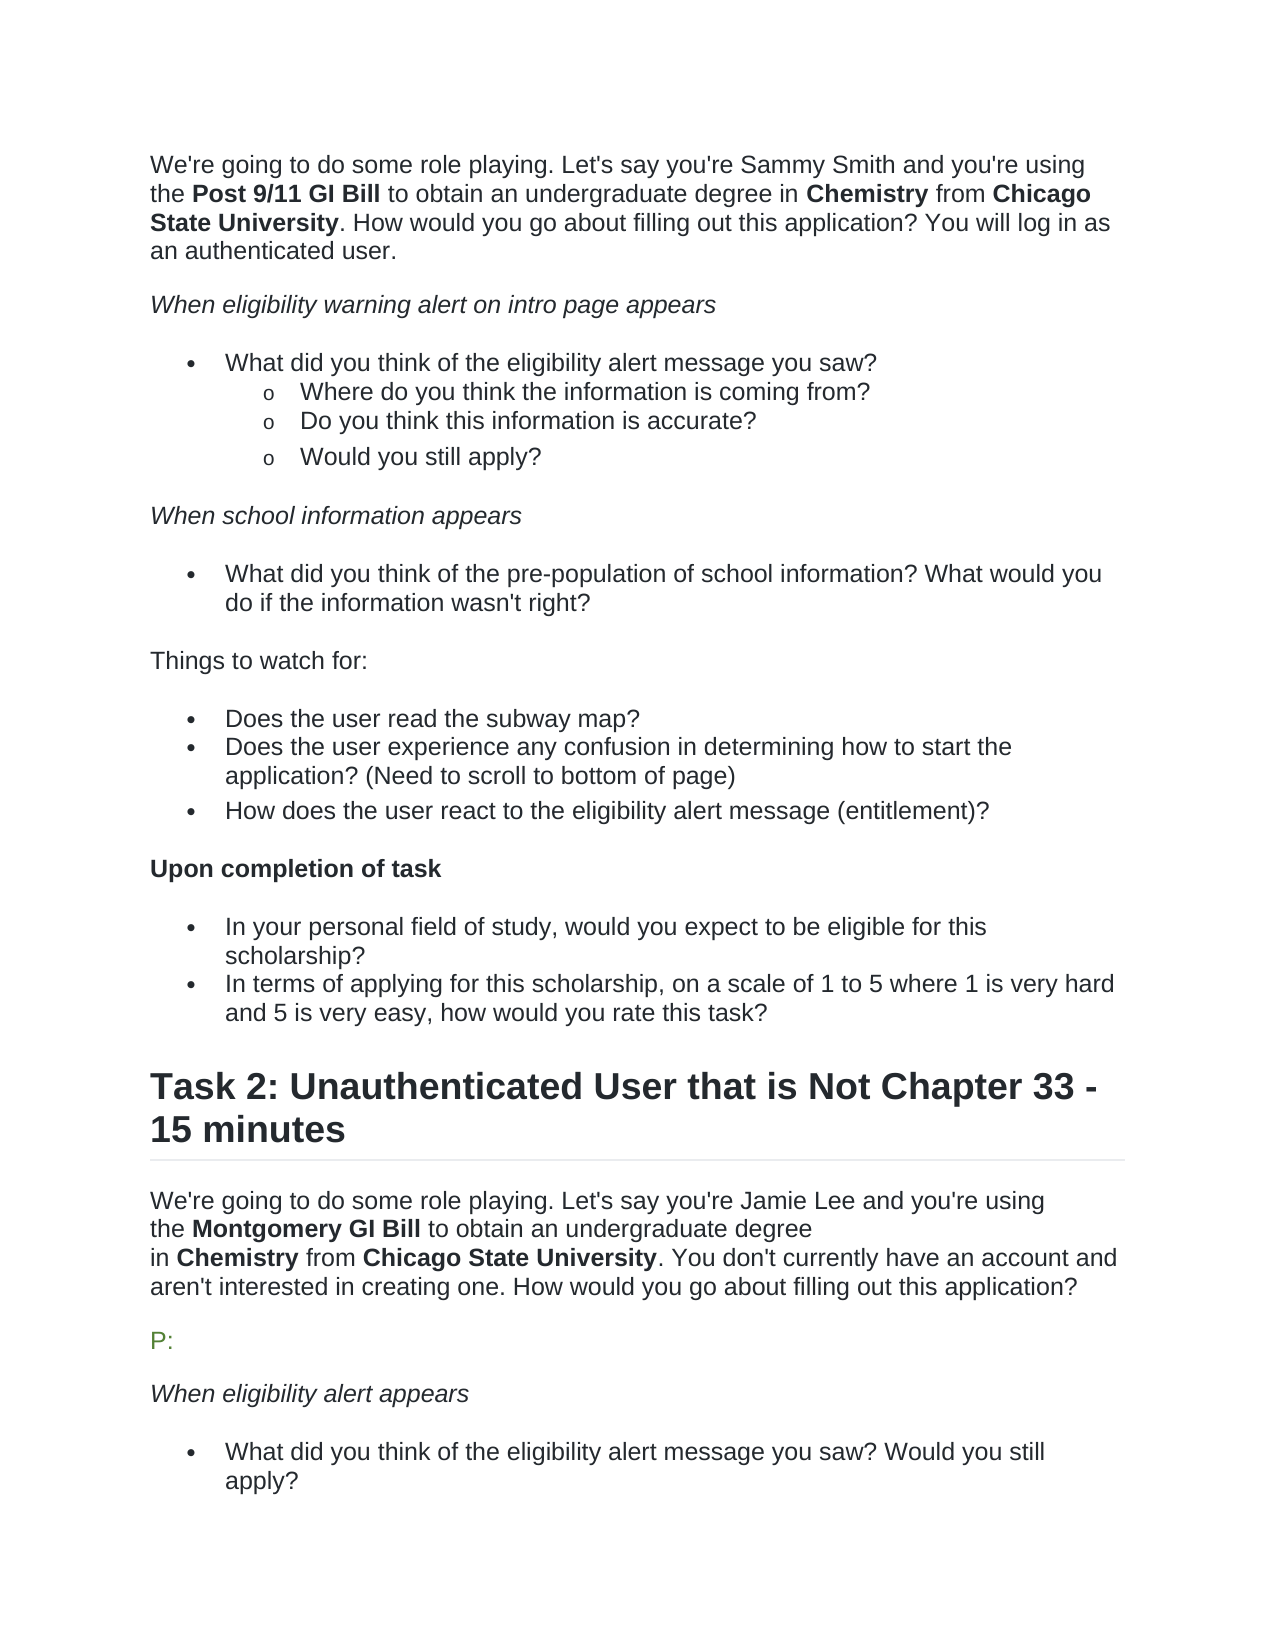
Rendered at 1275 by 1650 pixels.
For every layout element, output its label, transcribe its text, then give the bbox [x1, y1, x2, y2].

text Upon completion of task [150, 854, 1125, 883]
list What did you think of the eligibility alert message you saw? [187, 348, 1125, 377]
text When school information appears [150, 501, 1125, 530]
list Does the user experience any confusion in determining how to start the application? (Need to scroll to bottom of page) [187, 732, 1125, 790]
list Would you still apply? [262, 442, 1125, 472]
text Task 2: Unauthenticated User that is Not Chapter 33 - 15 minutes [150, 1064, 1125, 1159]
list What did you think of the eligibility alert message you saw? Would you still apply? [187, 1437, 1125, 1495]
text We're going to do some role playing. Let's say you're Sammy Smith and you're using the Post 9/11 GI Bill to obtain an undergraduate degree in Chemistry from Chicago State University. How would you go about filling out this application? You will log in as an authenticated user. [150, 150, 1125, 265]
list How does the user react to the eligibility alert message (entitlement)? [187, 796, 1125, 825]
list Does the user read the subway map? [187, 704, 1125, 732]
text When eligibility warning alert on intro page appears [150, 290, 1125, 319]
list In terms of applying for this scholarship, on a scale of 1 to 5 where 1 is very hard and 5 is very easy, how would you rate this task? [187, 969, 1125, 1027]
list What did you think of the pre-population of school information? What would you do if the information wasn't right? [187, 559, 1125, 617]
text When eligibility alert appears [150, 1379, 1125, 1408]
list Where do you think the information is coming from? [262, 377, 1125, 406]
text Things to watch for: [150, 646, 1125, 674]
text P: [150, 1326, 1125, 1354]
list Do you think this information is accurate? [262, 406, 1125, 436]
list In your personal field of study, would you expect to be eligible for this scholarship? [187, 912, 1125, 969]
text We're going to do some role playing. Let's say you're Jamie Lee and you're using the Montgomery GI Bill to obtain an undergraduate degree in Chemistry from Chicago State University. You don't currently have an account and aren't interested in creating one. How would you go about filling out this application? [150, 1186, 1125, 1301]
